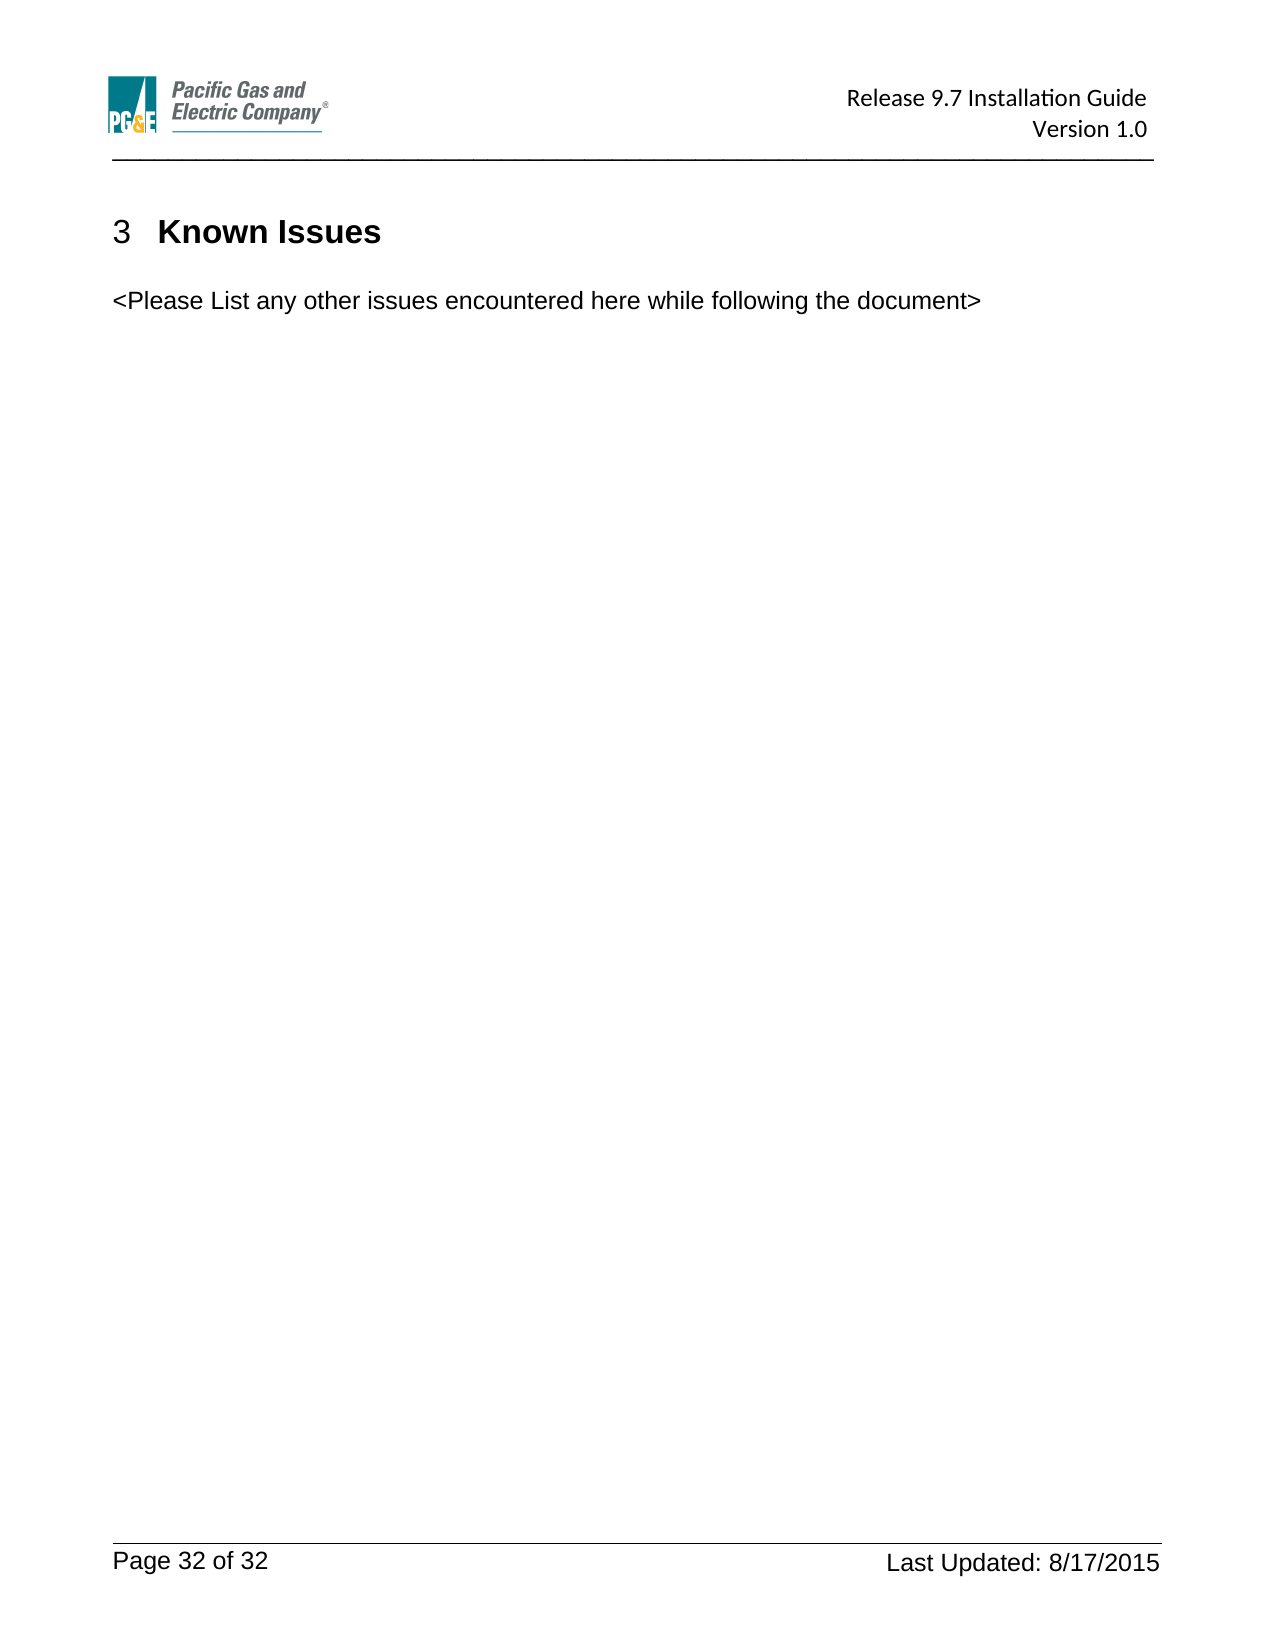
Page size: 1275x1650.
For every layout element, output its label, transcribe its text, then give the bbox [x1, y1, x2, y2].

text <Please List any other issues encountered here while following the document> [112, 286, 1162, 315]
subtitle Known Issues [112, 212, 1162, 251]
